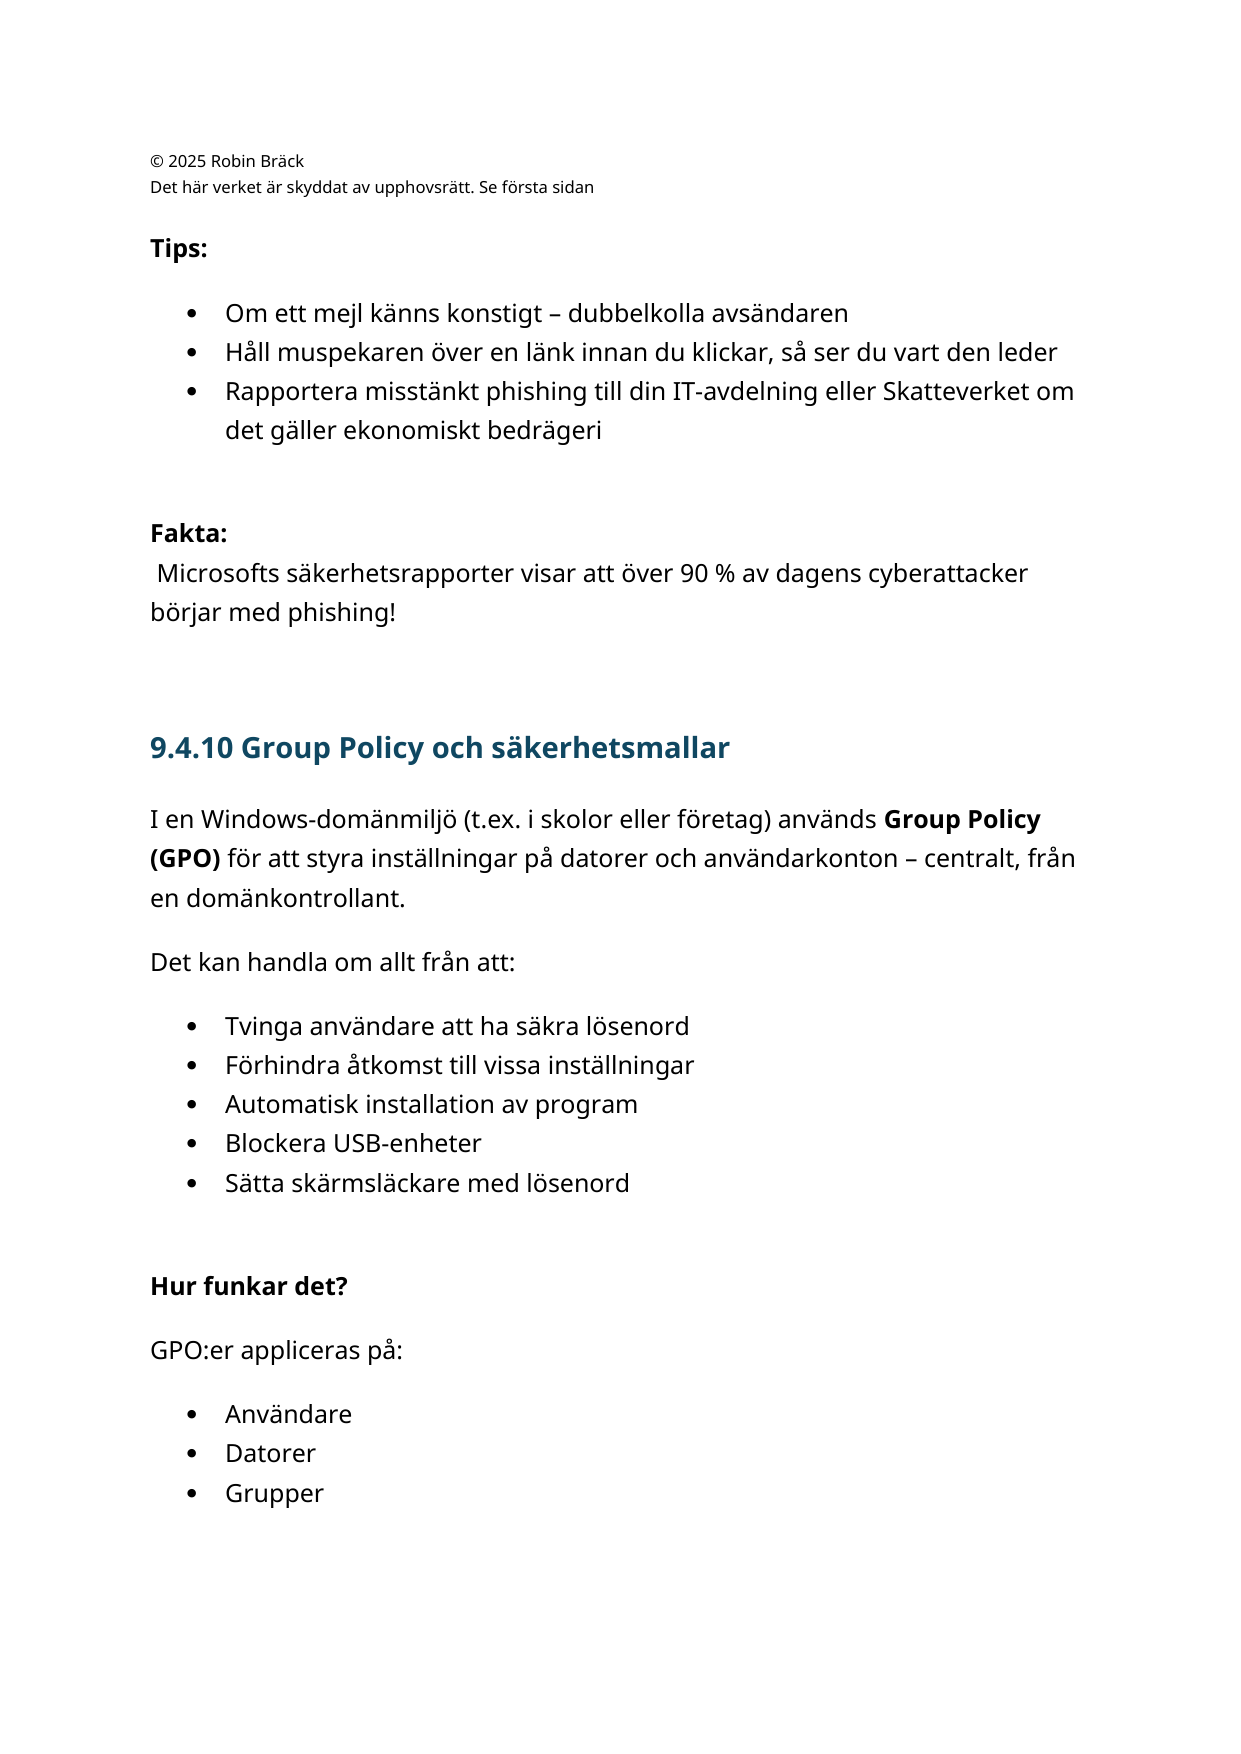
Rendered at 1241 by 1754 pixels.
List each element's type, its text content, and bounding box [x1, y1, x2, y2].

text GPO:er appliceras på: [150, 1333, 1090, 1367]
text Det kan handla om allt från att: [150, 944, 1090, 978]
list Datorer [187, 1436, 1090, 1470]
list Förhindra åtkomst till vissa inställningar [187, 1048, 1090, 1082]
list Användare [187, 1397, 1090, 1431]
text I en Windows-domänmiljö (t.ex. i skolor eller företag) används Group Policy (GPO) för att styra inställningar på datorer och användarkonton – centralt, från en domänkontrollant. [150, 802, 1090, 914]
list Tvinga användare att ha säkra lösenord [187, 1008, 1090, 1043]
text Tips: [150, 231, 1090, 265]
text Hur funkar det? [150, 1268, 1090, 1303]
list Automatisk installation av program [187, 1087, 1090, 1121]
text Fakta: Microsofts säkerhetsrapporter visar att över 90 % av dagens cyberattacker börjar med phishing! [150, 516, 1090, 628]
list Blockera USB-enheter [187, 1126, 1090, 1160]
subtitle 9.4.10 Group Policy och säkerhetsmallar [150, 727, 1090, 767]
list Grupper [187, 1475, 1090, 1509]
list Sätta skärmsläckare med lösenord [187, 1165, 1090, 1199]
list Håll muspekaren över en länk innan du klickar, så ser du vart den leder [187, 334, 1090, 368]
list Om ett mejl känns konstigt – dubbelkolla avsändaren [187, 295, 1090, 329]
list Rapportera misstänkt phishing till din IT-avdelning eller Skatteverket om det gäller ekonomiskt bedrägeri [187, 373, 1090, 447]
